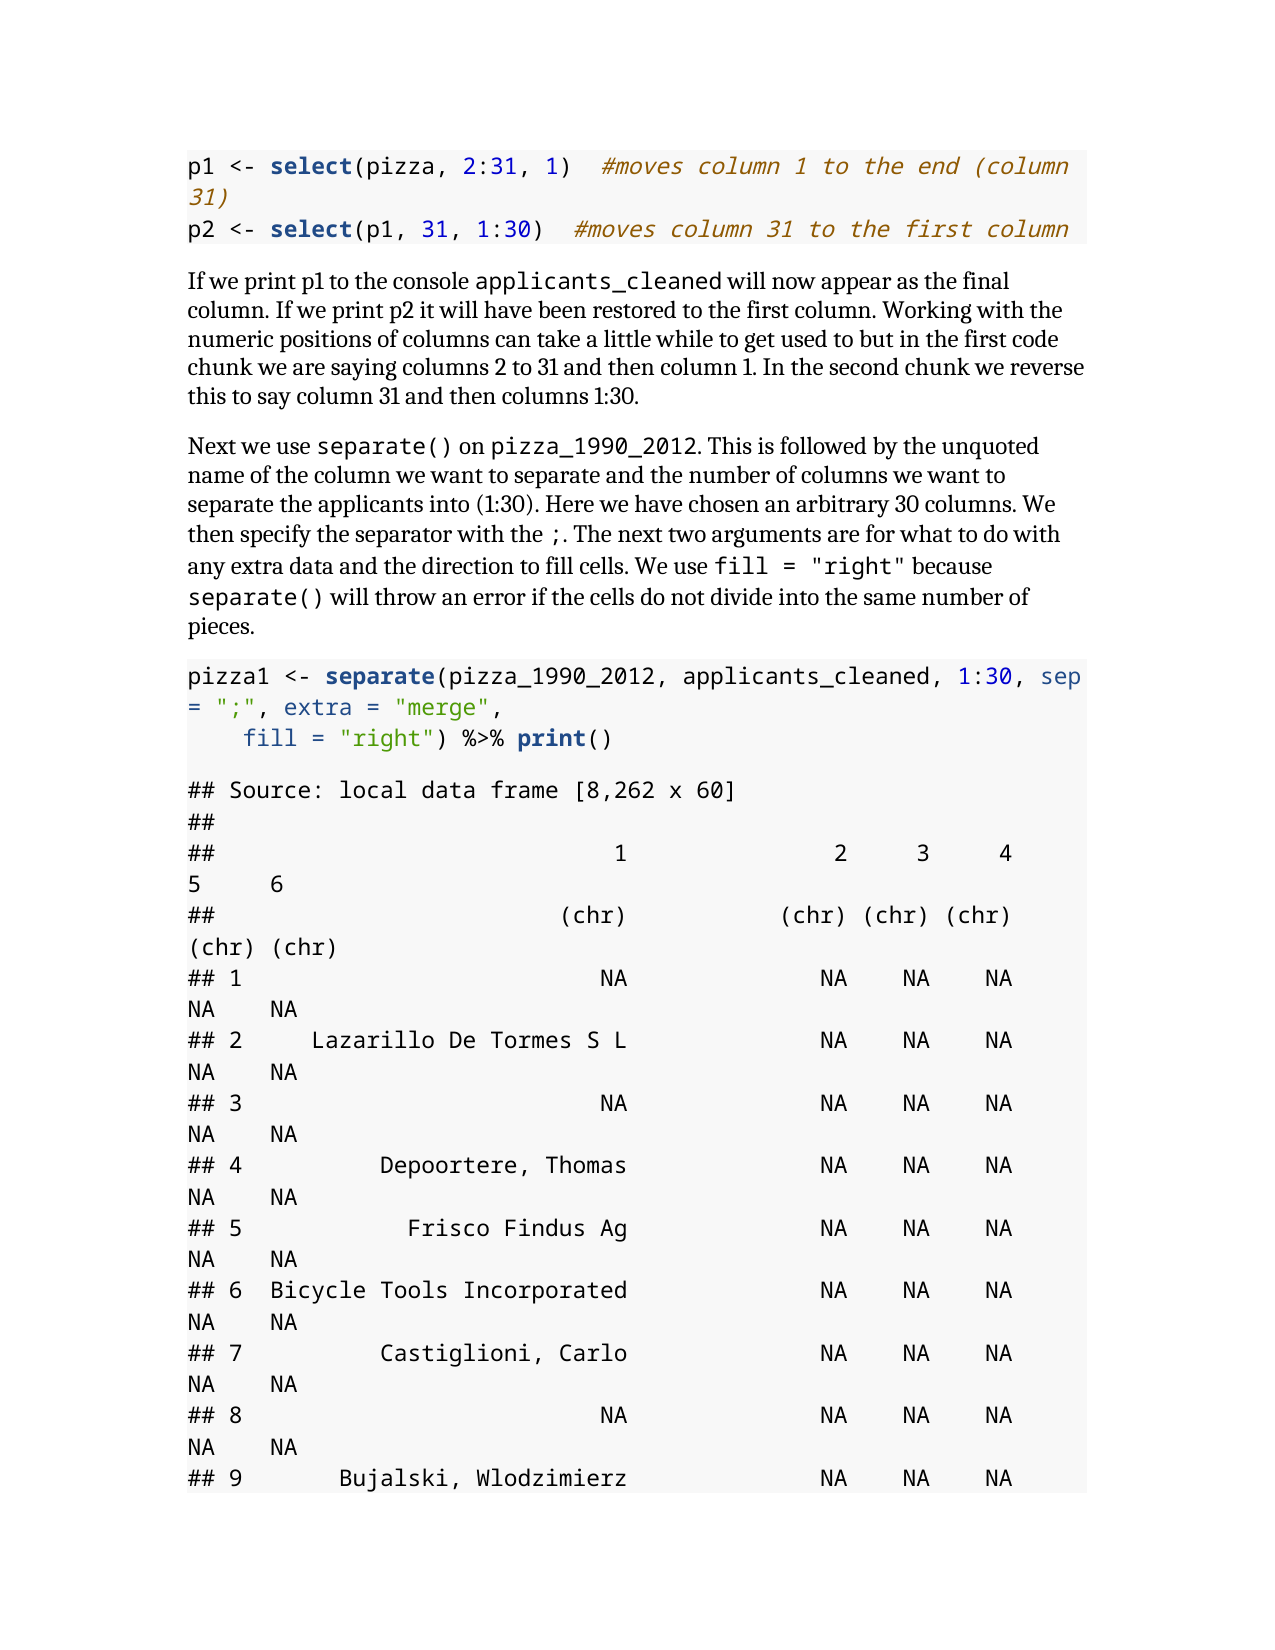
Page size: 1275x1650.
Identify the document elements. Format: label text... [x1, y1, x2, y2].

text If we print p1 to the console applicants_cleaned will now appear as the final column. If we print p2 it will have been restored to the first column. Working with the numeric positions of columns can take a little while to get used to but in the first code chunk we are saying columns 2 to 31 and then column 1. In the second chunk we reverse this to say column 31 and then columns 1:30. [187, 264, 1087, 411]
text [187, 774, 1087, 1493]
text p1 <- select(pizza, 2:31, 1) #moves column 1 to the end (column 31) p2 <- select(p1, 31, 1:30) #moves column 31 to the first column [187, 150, 1087, 244]
text pizza1 <- separate(pizza_1990_2012, applicants_cleaned, 1:30, sep = ";", extra = "merge", fill = "right") %>% print() [187, 659, 1087, 753]
text Next we use separate() on pizza_1990_2012. This is followed by the unquoted name of the column we want to separate and the number of columns we want to separate the applicants into (1:30). Here we have chosen an arbitrary 30 columns. We then specify the separator with the ;. The next two arguments are for what to do with any extra data and the direction to fill cells. We use fill = "right" because separate() will throw an error if the cells do not divide into the same number of pieces. [187, 429, 1087, 641]
